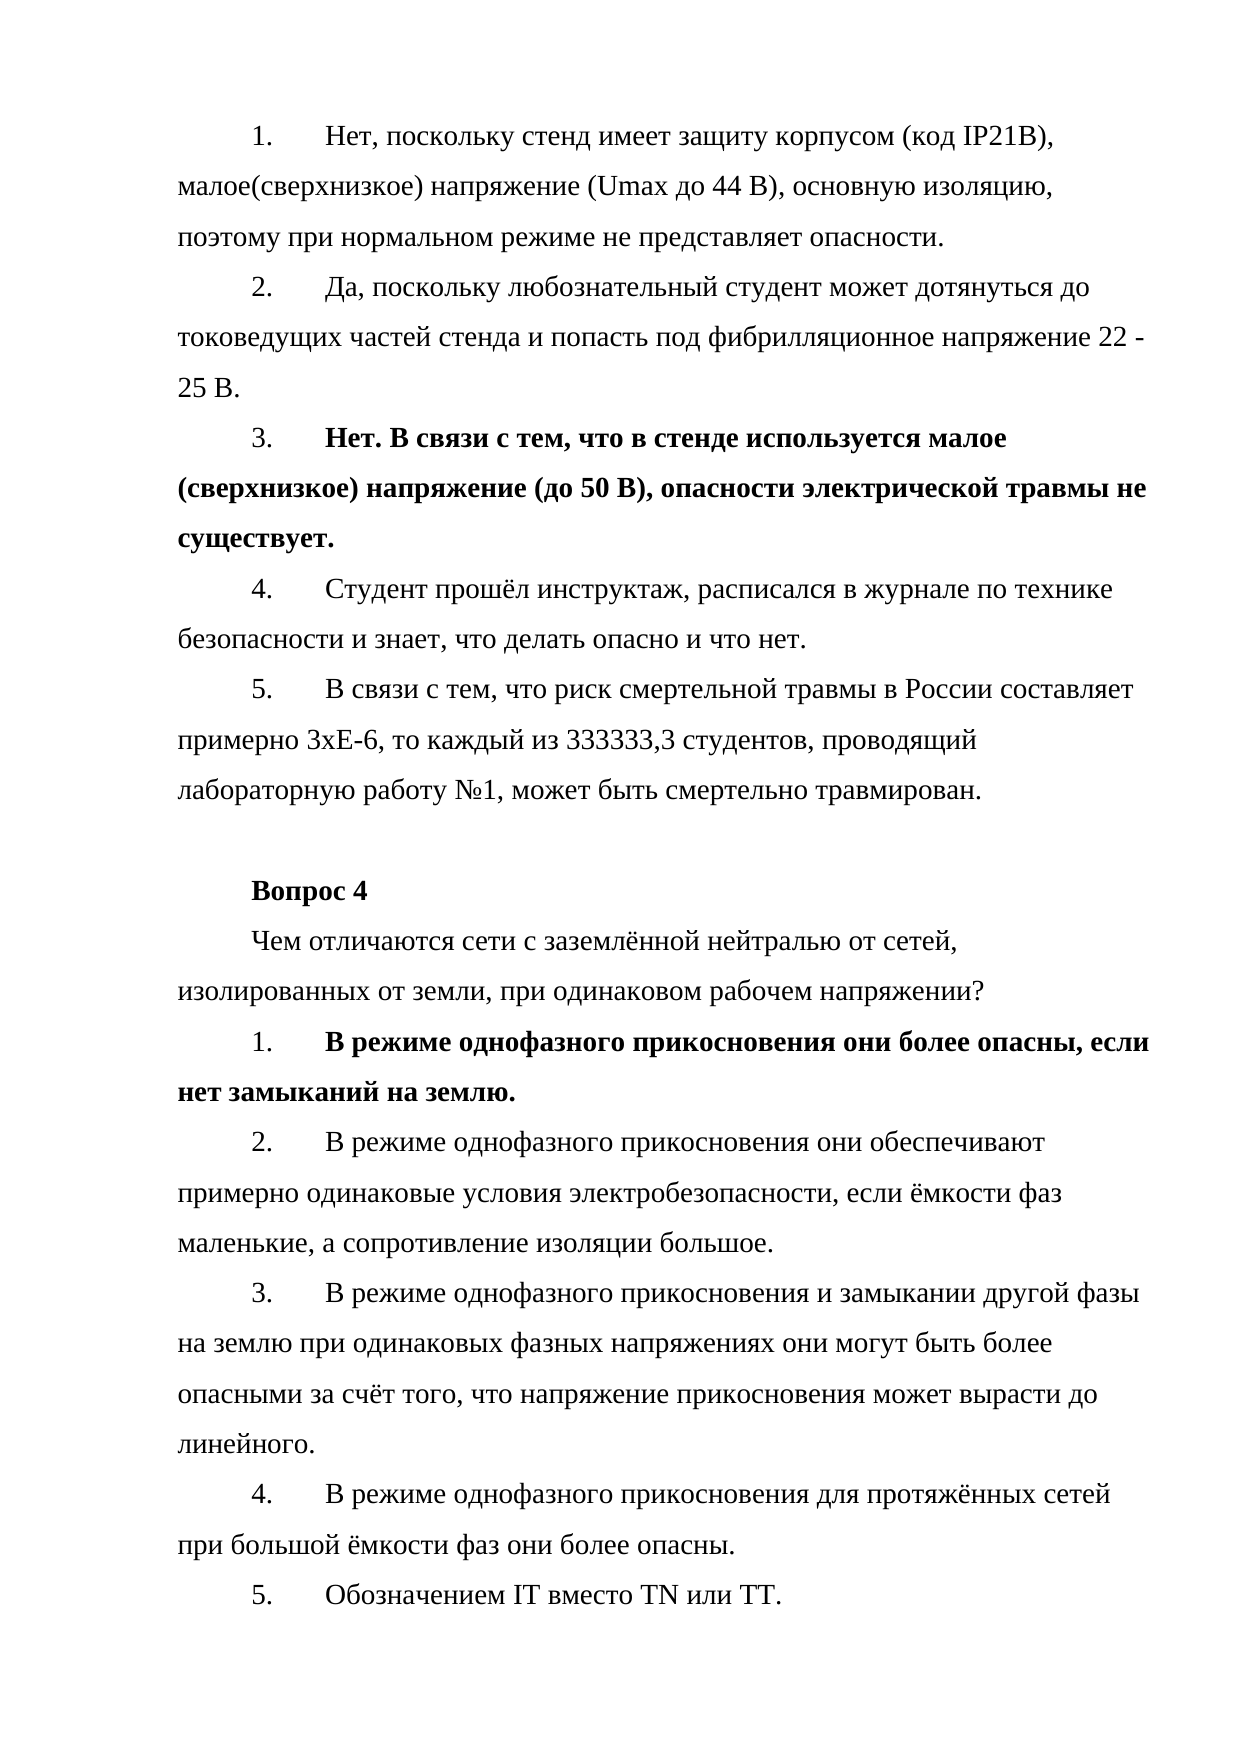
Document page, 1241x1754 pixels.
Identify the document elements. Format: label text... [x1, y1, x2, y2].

text 3. Нет. В связи с тем, что в стенде используется малое (сверхнизкое) напряжение (до 50 В), опасности электрической травмы не существует. [177, 420, 1152, 554]
text 4. Студент прошёл инструктаж, расписался в журнале по технике безопасности и знает, что делать опасно и что нет. [177, 571, 1152, 655]
text 5. В связи с тем, что риск смертельной травмы в России составляет примерно 3хЕ-6, то каждый из 333333,3 студентов, проводящий лабораторную работу №1, может быть смертельно травмирован. [177, 672, 1152, 806]
text 2. Да, поскольку любознательный студент может дотянуться до токоведущих частей стенда и попасть под фибрилляционное напряжение 22 - 25 В. [177, 269, 1152, 403]
text 3. В режиме однофазного прикосновения и замыкании другой фазы на землю при одинаковых фазных напряжениях они могут быть более опасными за счёт того, что напряжение прикосновения может вырасти до линейного. [177, 1275, 1152, 1460]
text 4. В режиме однофазного прикосновения для протяжённых сетей при большой ёмкости фаз они более опасны. [177, 1477, 1152, 1560]
text 1. В режиме однофазного прикосновения они более опасны, если нет замыканий на землю. [177, 1024, 1152, 1108]
text 5. Обозначением IT вместо TN или TT. [177, 1577, 1152, 1611]
text Вопрос 4 [177, 873, 1152, 906]
text Чем отличаются сети с заземлённой нейтралью от сетей, изолированных от земли, при одинаковом рабочем напряжении? [177, 923, 1152, 1007]
text 2. В режиме однофазного прикосновения они обеспечивают примерно одинаковые условия электробезопасности, если ёмкости фаз маленькие, а сопротивление изоляции большое. [177, 1124, 1152, 1258]
text 1. Нет, поскольку стенд имеет защиту корпусом (код IP21B), малое(сверхнизкое) напряжение (Umax до 44 В), основную изоляцию, поэтому при нормальном режиме не представляет опасности. [177, 118, 1152, 252]
